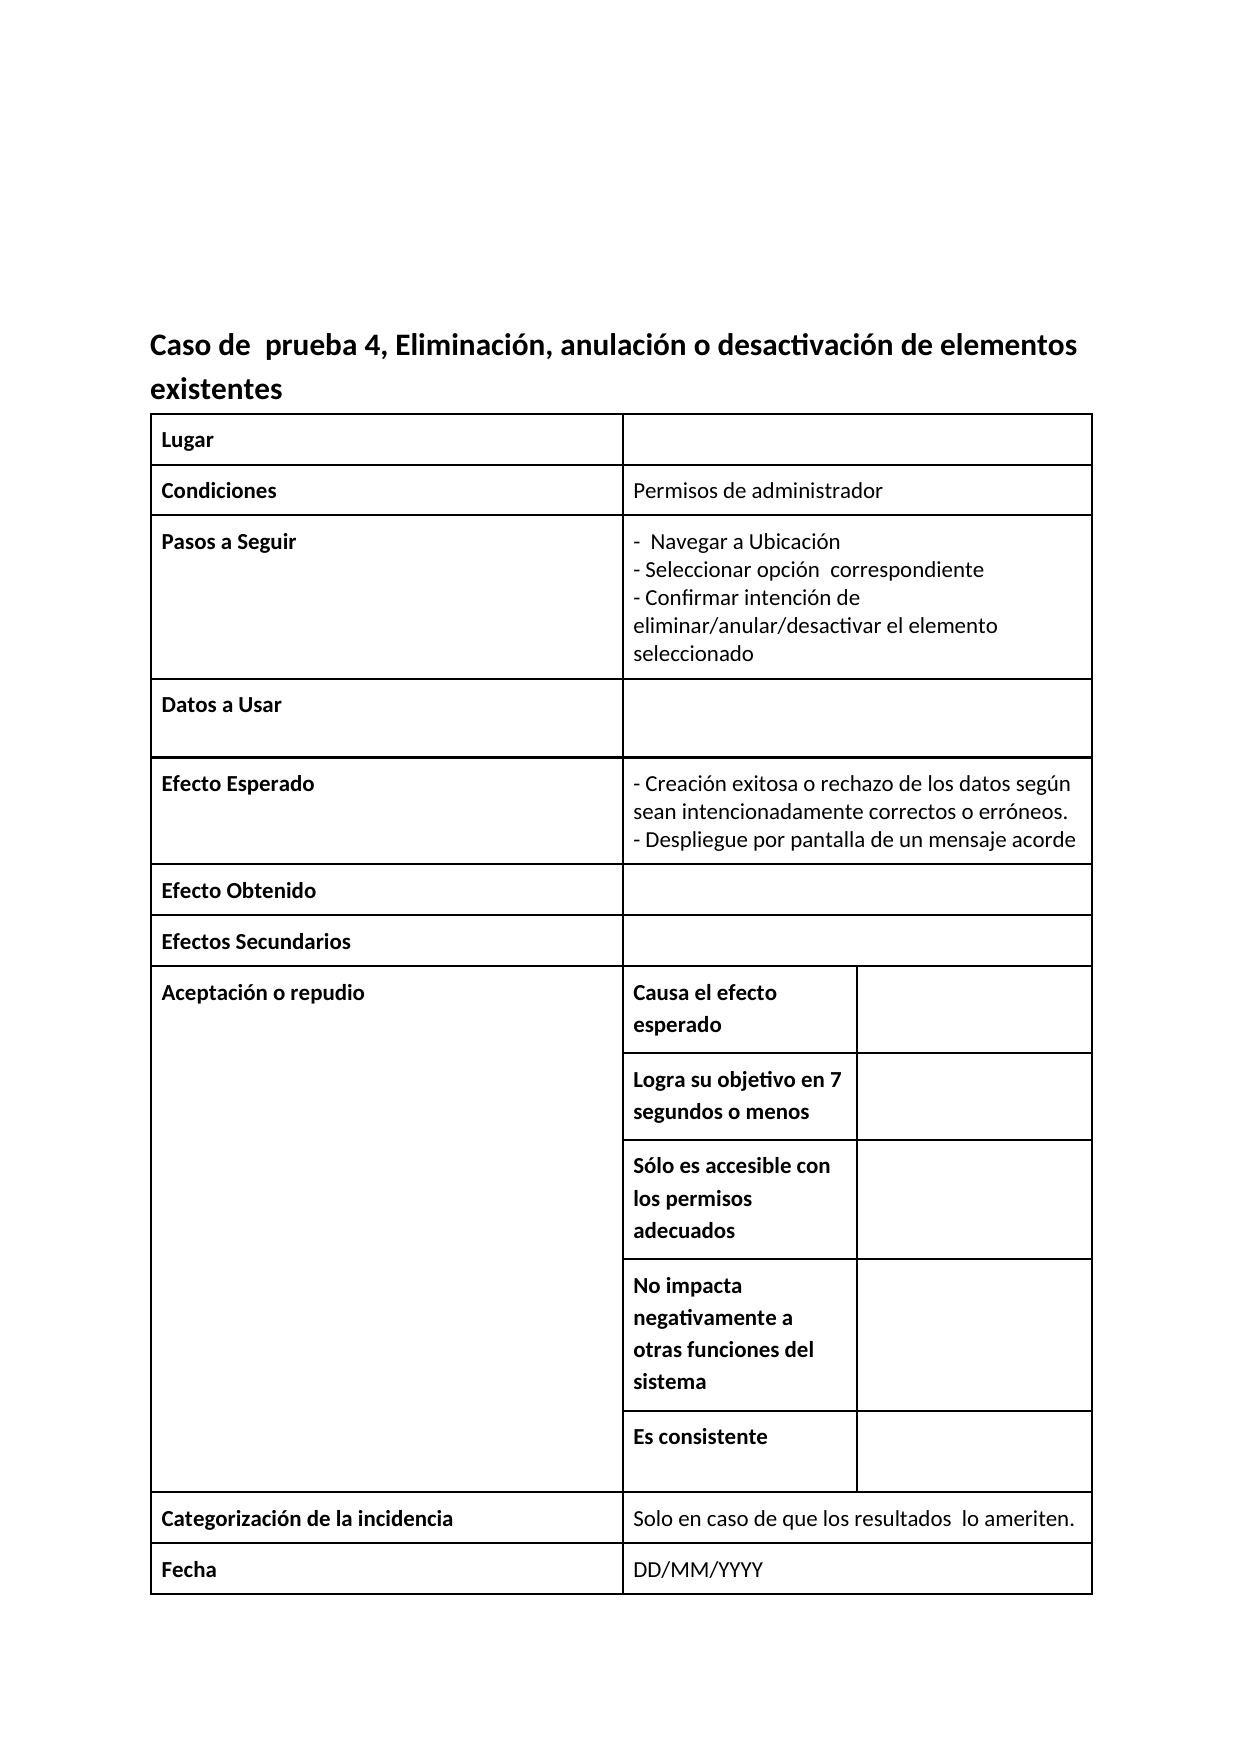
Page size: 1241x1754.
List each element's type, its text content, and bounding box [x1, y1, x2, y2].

table_cell Efecto Obtenido [152, 865, 622, 914]
table_cell Causa el efecto esperado [624, 967, 856, 1052]
table_cell [858, 1141, 1091, 1258]
table_cell Logra su objetivo en 7 segundos o menos [624, 1054, 856, 1139]
table_cell Sólo es accesible con los permisos adecuados [624, 1141, 856, 1258]
table_cell [858, 1260, 1091, 1410]
table_cell Categorización de la incidencia [152, 1493, 622, 1542]
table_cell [624, 1493, 1091, 1542]
table_cell - Creación exitosa o rechazo de los datos según sean intencionadamente correctos o erróneos. - Despliegue por pantalla de un mensaje acorde [624, 759, 1091, 863]
table_cell Efecto Esperado [152, 759, 622, 863]
table_cell Datos a Usar [152, 680, 622, 756]
table_cell [624, 680, 1091, 756]
table_cell [624, 916, 1091, 965]
table_cell Efectos Secundarios [152, 916, 622, 965]
table_cell Aceptación o repudio [152, 967, 622, 1491]
table_cell [858, 1412, 1091, 1491]
table_cell DD/MM/YYYY [624, 1544, 1091, 1593]
table_cell - Navegar a Ubicación - Seleccionar opción correspondiente - Confirmar intención de eliminar/anular/desactivar el elemento seleccionado [624, 516, 1091, 677]
table_header Lugar [152, 415, 622, 463]
table_cell Fecha [152, 1544, 622, 1593]
table_cell Condiciones [152, 466, 622, 514]
table_cell [858, 1054, 1091, 1139]
table_cell Pasos a Seguir [152, 516, 622, 677]
table_cell No impacta negativamente a otras funciones del sistema [624, 1260, 856, 1410]
table_cell Es consistente [624, 1412, 856, 1491]
table_cell Permisos de administrador [624, 466, 1091, 514]
table_header [624, 415, 1091, 463]
text Caso de prueba 4, Eliminación, anulación o desactivación de elementos existentes [150, 325, 1090, 407]
table_cell [624, 865, 1091, 914]
table_cell [858, 967, 1091, 1052]
